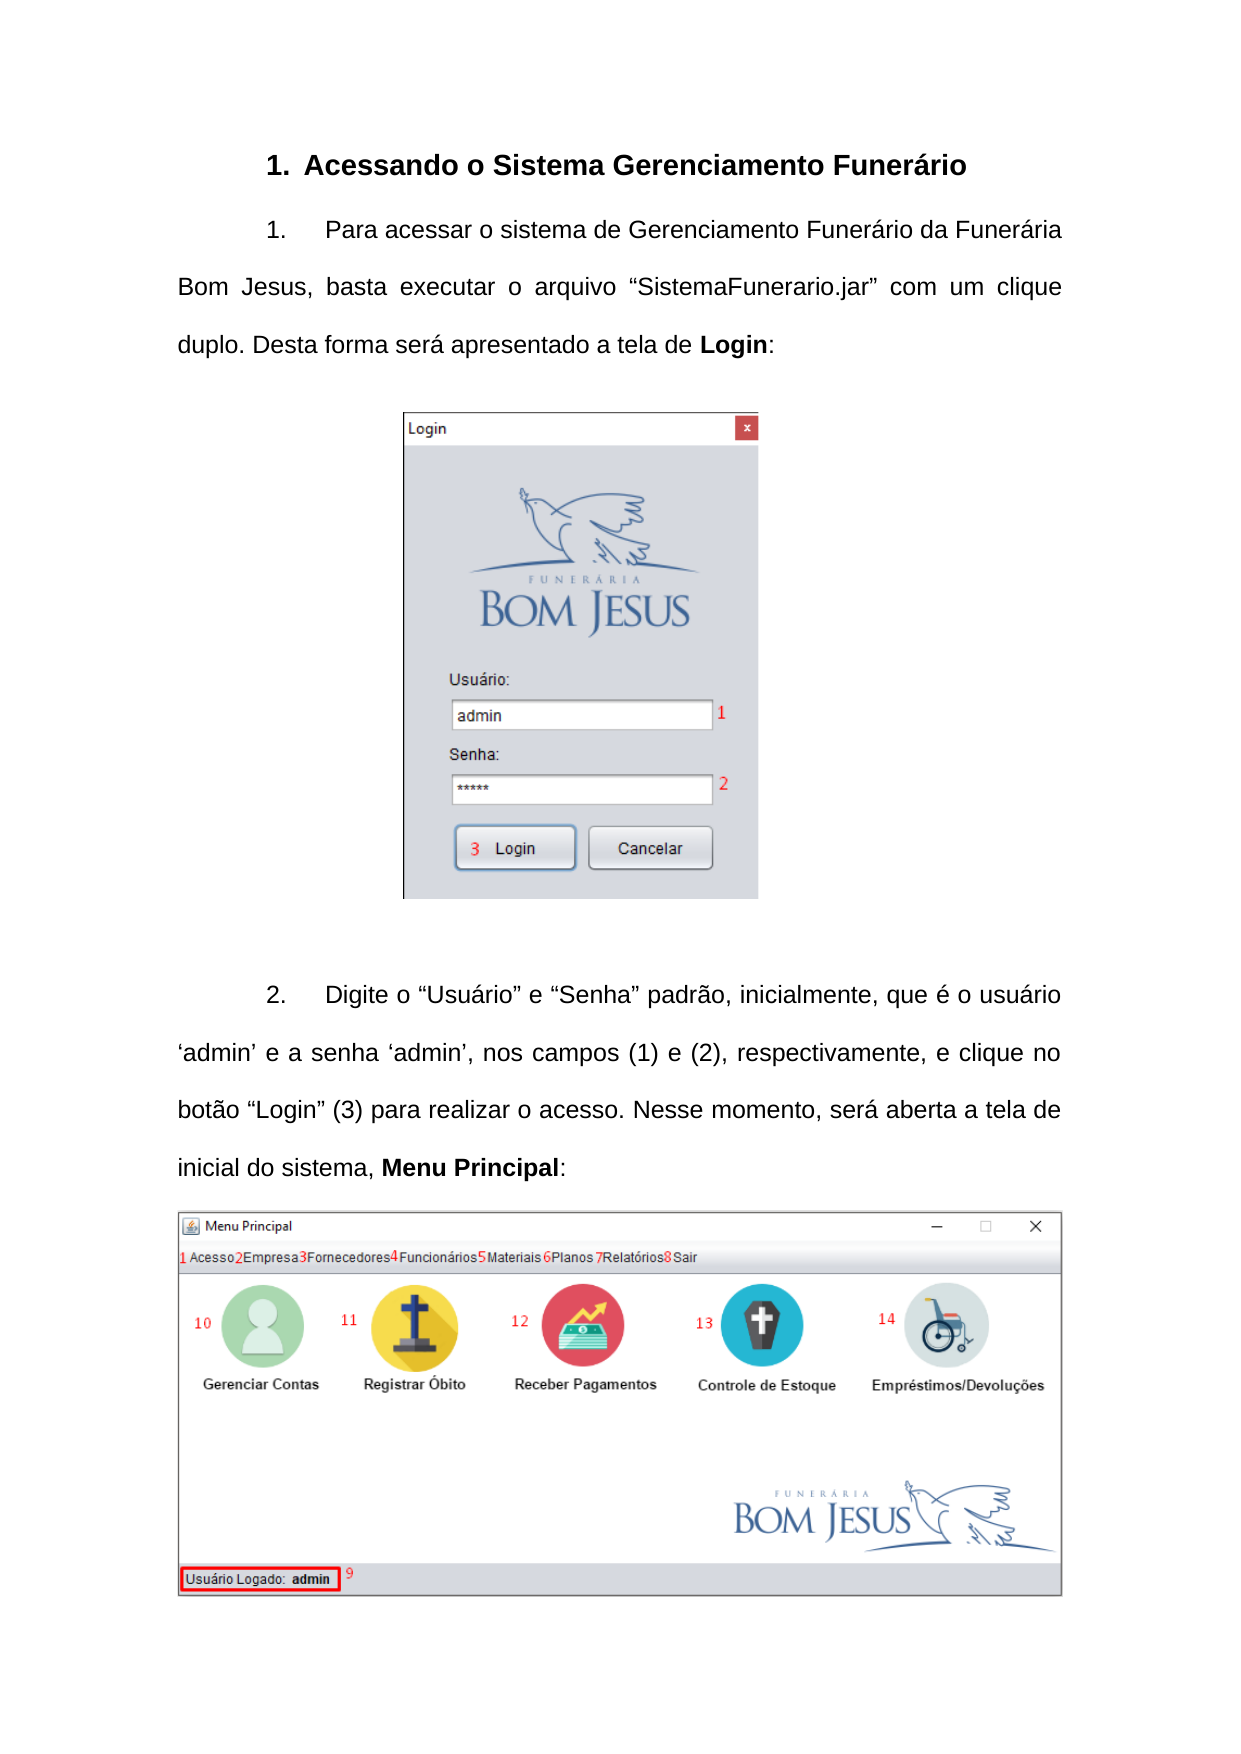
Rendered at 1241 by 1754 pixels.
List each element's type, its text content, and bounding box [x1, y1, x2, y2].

list Para acessar o sistema de Gerenciamento Funerário da Funerária Bom Jesus, basta executar o arquivo “SistemaFunerario.jar” com um clique duplo. Desta forma será apresentado a tela de Login: [177, 215, 1063, 358]
picture [177, 1210, 1063, 1597]
picture [403, 412, 759, 899]
list Digite o “Usuário” e “Senha” padrão, inicialmente, que é o usuário ‘admin’ e a senha ‘admin’, nos campos (1) e (2), respectivamente, e clique no botão “Login” (3) para realizar o acesso. Nesse momento, será aberta a tela de inicial do sistema, Menu Principal: [177, 981, 1063, 1182]
list Acessando o Sistema Gerenciamento Funerário [266, 148, 1063, 181]
